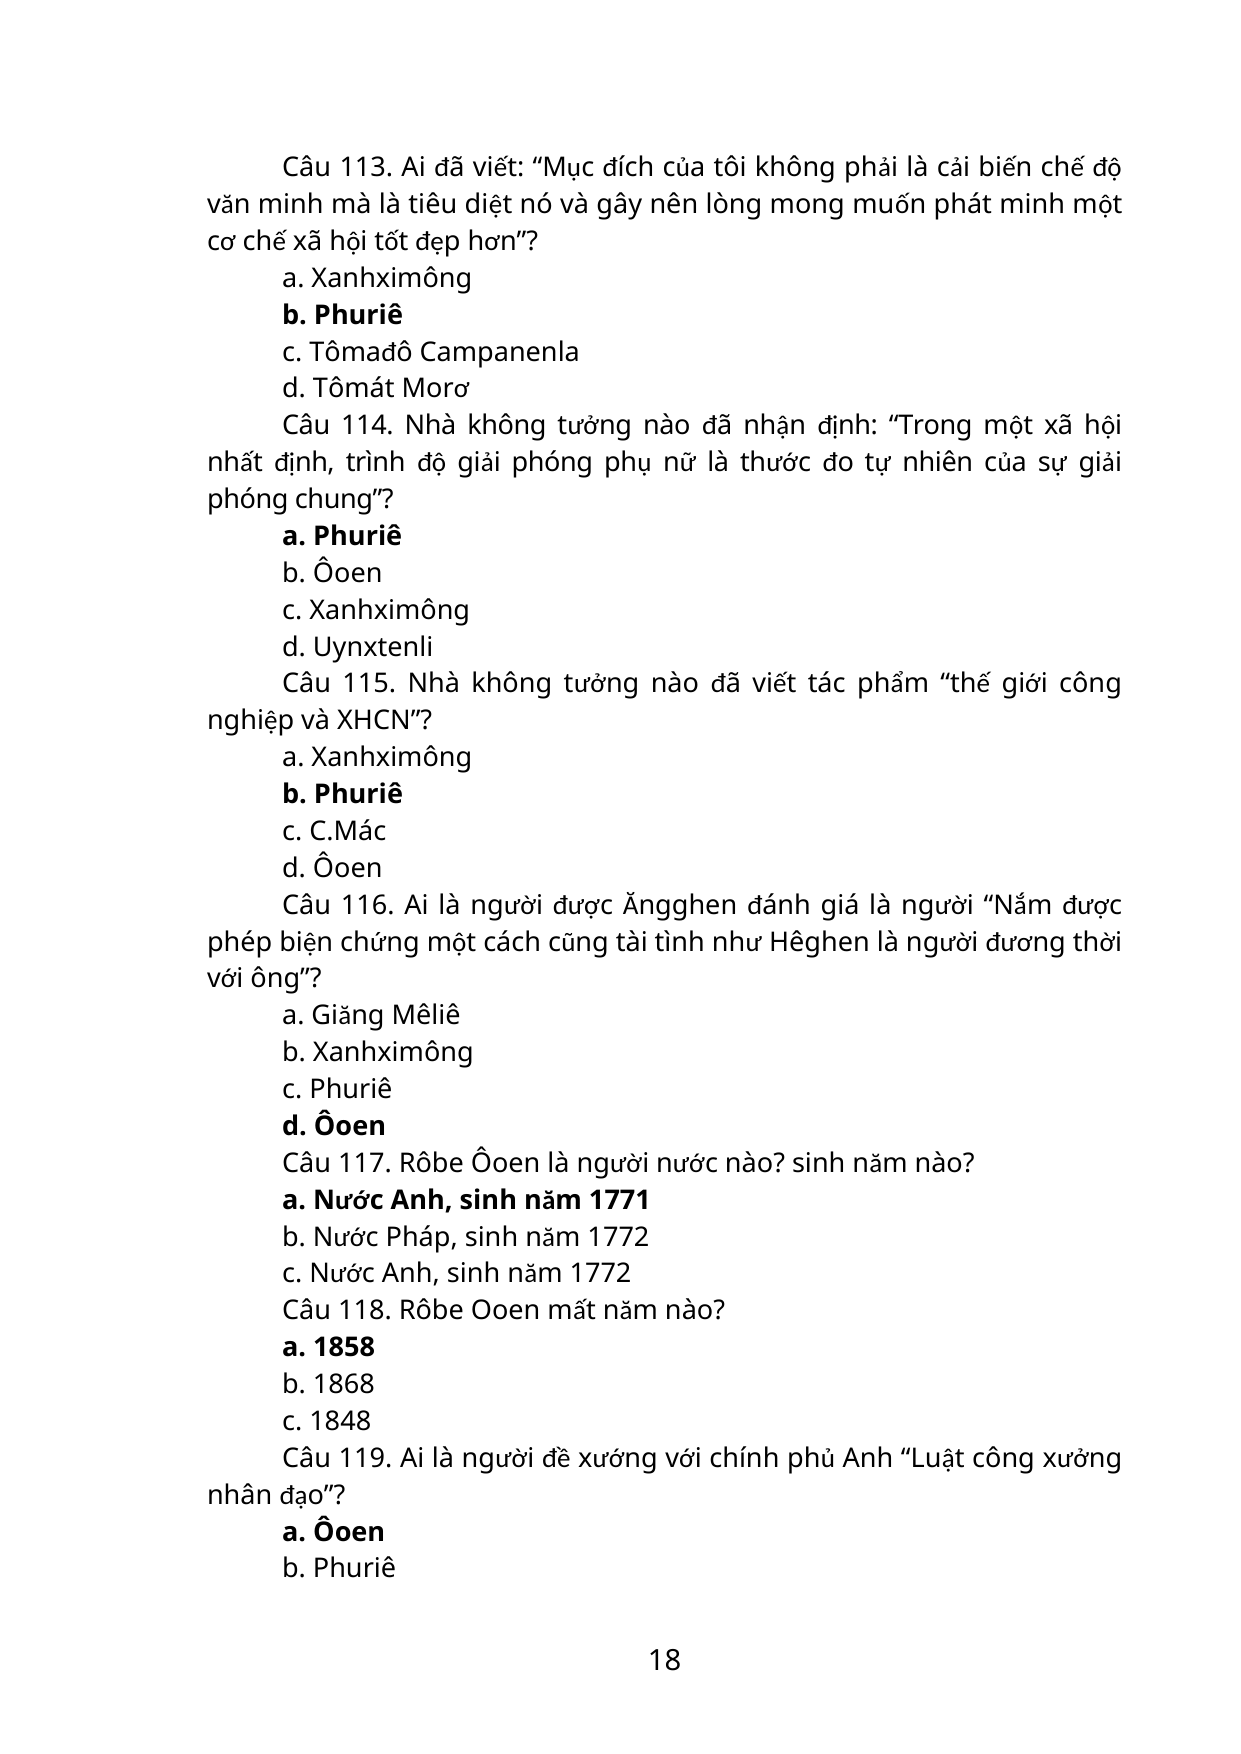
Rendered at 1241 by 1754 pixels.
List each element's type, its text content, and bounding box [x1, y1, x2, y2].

subtitle Câu 116. Ai là người được Ăngghen đánh giá là người “Nắm được phép biện chứng một cách cũng tài tình như Hêghen là người đương thời với ông”? [207, 885, 1122, 996]
text a. Xanhximông [207, 258, 1122, 295]
text d. Ôoen [207, 1106, 1122, 1143]
text a. Phuriê [207, 516, 1122, 553]
subtitle Câu 117. Rôbe Ôoen là người nước nào? sinh năm nào? [207, 1143, 1122, 1180]
text a. Xanhximông [207, 738, 1122, 774]
text c. Tômađô Campanenla [207, 332, 1122, 369]
text c. Xanhximông [207, 590, 1122, 627]
text c. C.Mác [207, 811, 1122, 848]
text a. Ôoen [207, 1512, 1122, 1549]
text c. Nước Anh, sinh năm 1772 [207, 1254, 1122, 1291]
subtitle Câu 118. Rôbe Ooen mất năm nào? [207, 1291, 1122, 1328]
text a. Giăng Mêliê [207, 996, 1122, 1033]
text d. Uynxtenli [207, 627, 1122, 664]
text d. Ôoen [207, 848, 1122, 885]
text b. 1868 [207, 1364, 1122, 1401]
subtitle Câu 115. Nhà không tưởng nào đã viết tác phẩm “thế giới công nghiệp và XHCN”? [207, 664, 1122, 738]
text d. Tômát Morơ [207, 369, 1122, 406]
text b. Nước Pháp, sinh năm 1772 [207, 1217, 1122, 1254]
text b. Ôoen [207, 553, 1122, 590]
text c. Phuriê [207, 1069, 1122, 1106]
text a. Nước Anh, sinh năm 1771 [207, 1180, 1122, 1217]
text c. 1848 [207, 1401, 1122, 1438]
subtitle Câu 113. Ai đã viết: “Mục đích của tôi không phải là cải biến chế độ văn minh mà là tiêu diệt nó và gây nên lòng mong muốn phát minh một cơ chế xã hội tốt đẹp hơn”? [207, 148, 1122, 258]
subtitle Câu 114. Nhà không tưởng nào đã nhận định: “Trong một xã hội nhất định, trình độ giải phóng phụ nữ là thước đo tự nhiên của sự giải phóng chung”? [207, 406, 1122, 516]
text b. Phuriê [207, 295, 1122, 332]
text b. Xanhximông [207, 1033, 1122, 1069]
subtitle Câu 119. Ai là người đề xướng với chính phủ Anh “Luật công xưởng nhân đạo”? [207, 1438, 1122, 1512]
text b. Phuriê [207, 1549, 1122, 1586]
text b. Phuriê [207, 774, 1122, 811]
text a. 1858 [207, 1328, 1122, 1364]
